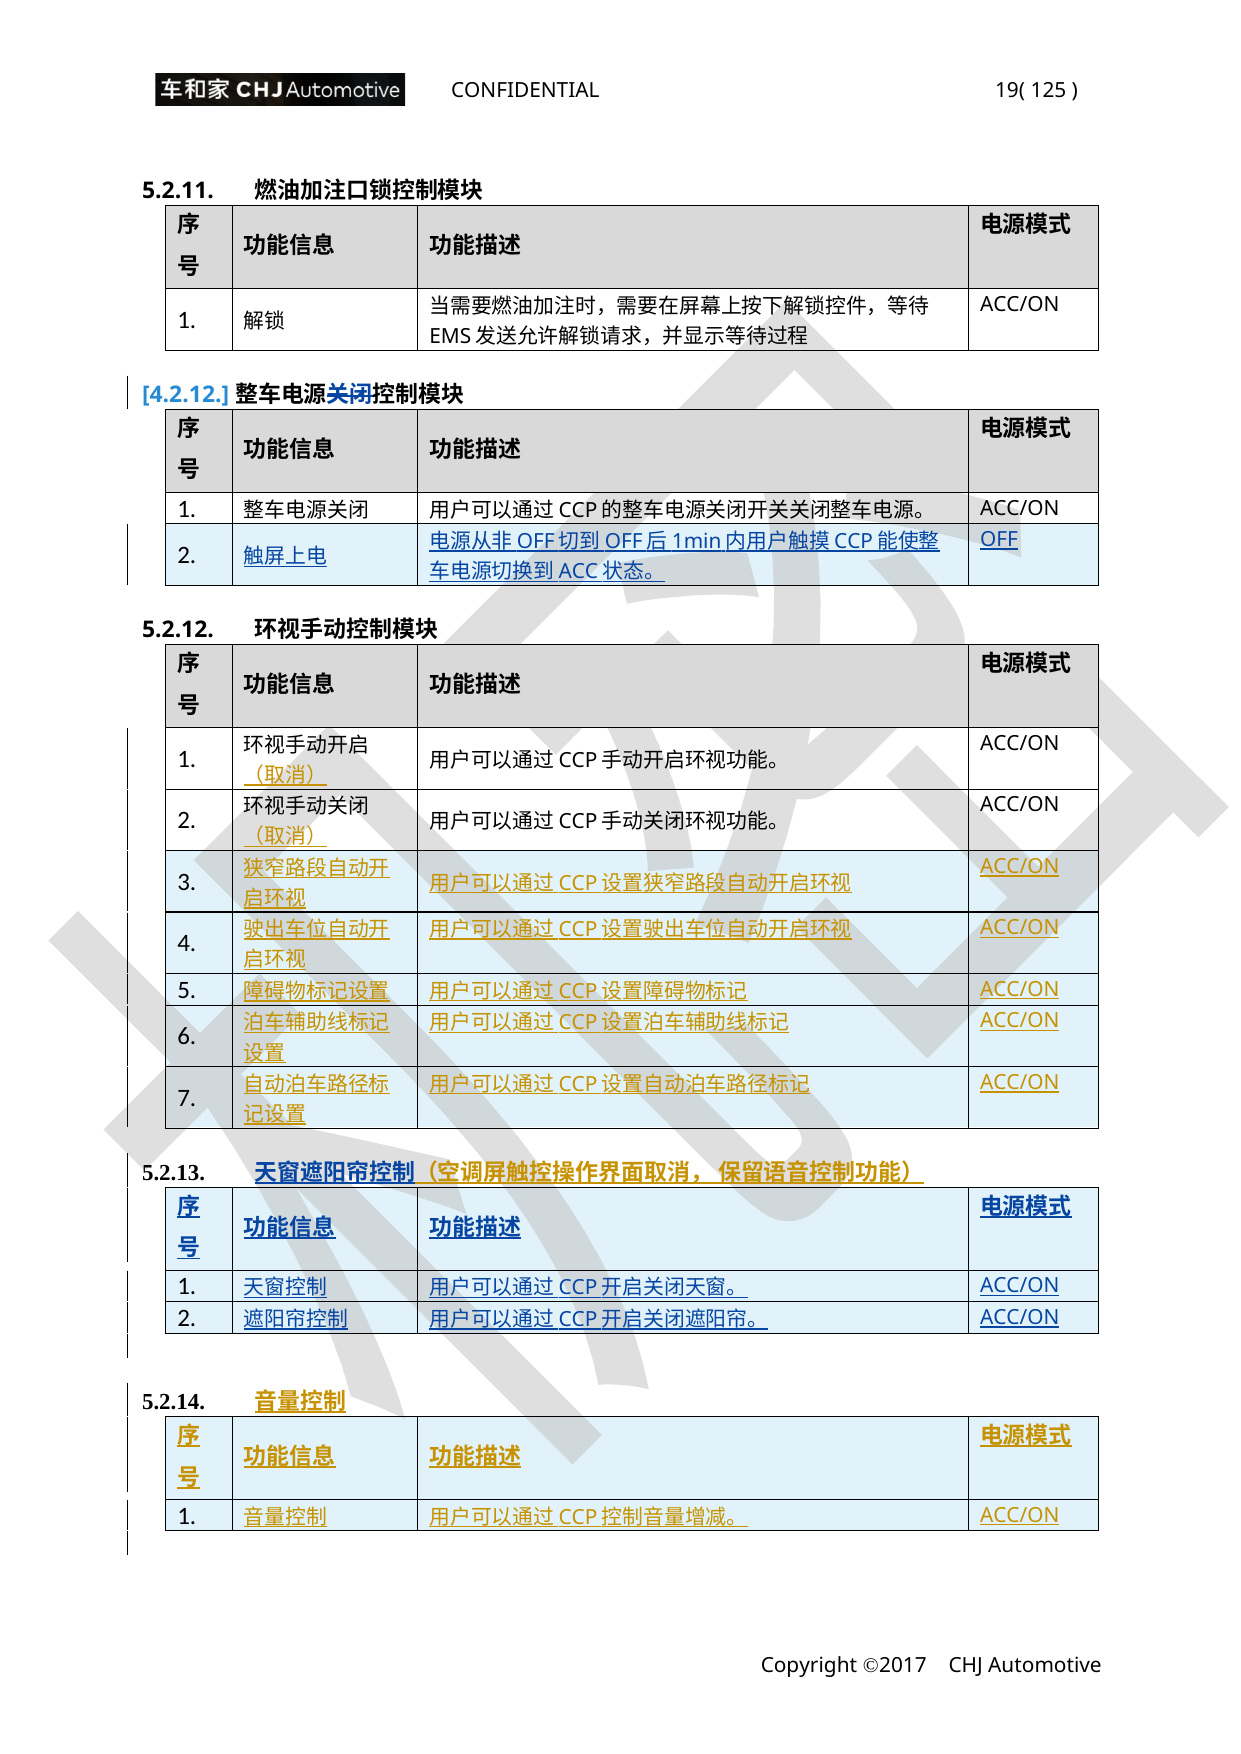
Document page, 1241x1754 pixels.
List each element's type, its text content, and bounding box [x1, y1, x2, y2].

table_cell ACC/ON [969, 289, 1098, 349]
table_cell 用户可以通过CCP的整车电源关闭开关关闭整车电源。 [418, 493, 968, 523]
table_cell [166, 289, 232, 349]
table_header 电源模式 [969, 206, 1098, 288]
table_cell 环视手动关闭 [233, 790, 417, 850]
subtitle 环视手动控制模块 [142, 611, 1098, 644]
table_header 电源模式 [969, 410, 1098, 492]
subtitle 整车电源控制模块 [142, 376, 1098, 409]
table_header 功能描述 [418, 645, 968, 727]
table_header 序号 [166, 410, 232, 492]
table_cell ACC/ON [969, 728, 1098, 788]
table_header 电源模式 [969, 645, 1098, 727]
table_cell ACC/ON [969, 493, 1098, 523]
table_header 功能描述 [418, 206, 968, 288]
table_header 序号 [166, 645, 232, 727]
subtitle 燃油加注口锁控制模块 [142, 172, 1098, 205]
table_cell 用户可以通过CCP手动关闭环视功能。 [418, 790, 968, 850]
table_cell [166, 728, 232, 788]
table_header 功能信息 [233, 206, 417, 288]
table_cell 当需要燃油加注时，需要在屏幕上按下解锁控件，等待EMS发送允许解锁请求，并显示等待过程 [418, 289, 968, 349]
table_cell [166, 493, 232, 523]
picture [155, 73, 406, 106]
table_cell 整车电源关闭 [233, 493, 417, 523]
table_cell 解锁 [233, 289, 417, 349]
table_cell [166, 790, 232, 850]
table_header 序号 [166, 206, 232, 288]
table_header 功能描述 [418, 410, 968, 492]
table_header 功能信息 [233, 410, 417, 492]
table_cell 用户可以通过CCP手动开启环视功能。 [418, 728, 968, 788]
table_header 功能信息 [233, 645, 417, 727]
table_cell 环视手动开启 [233, 728, 417, 788]
table_cell ACC/ON [969, 790, 1098, 850]
